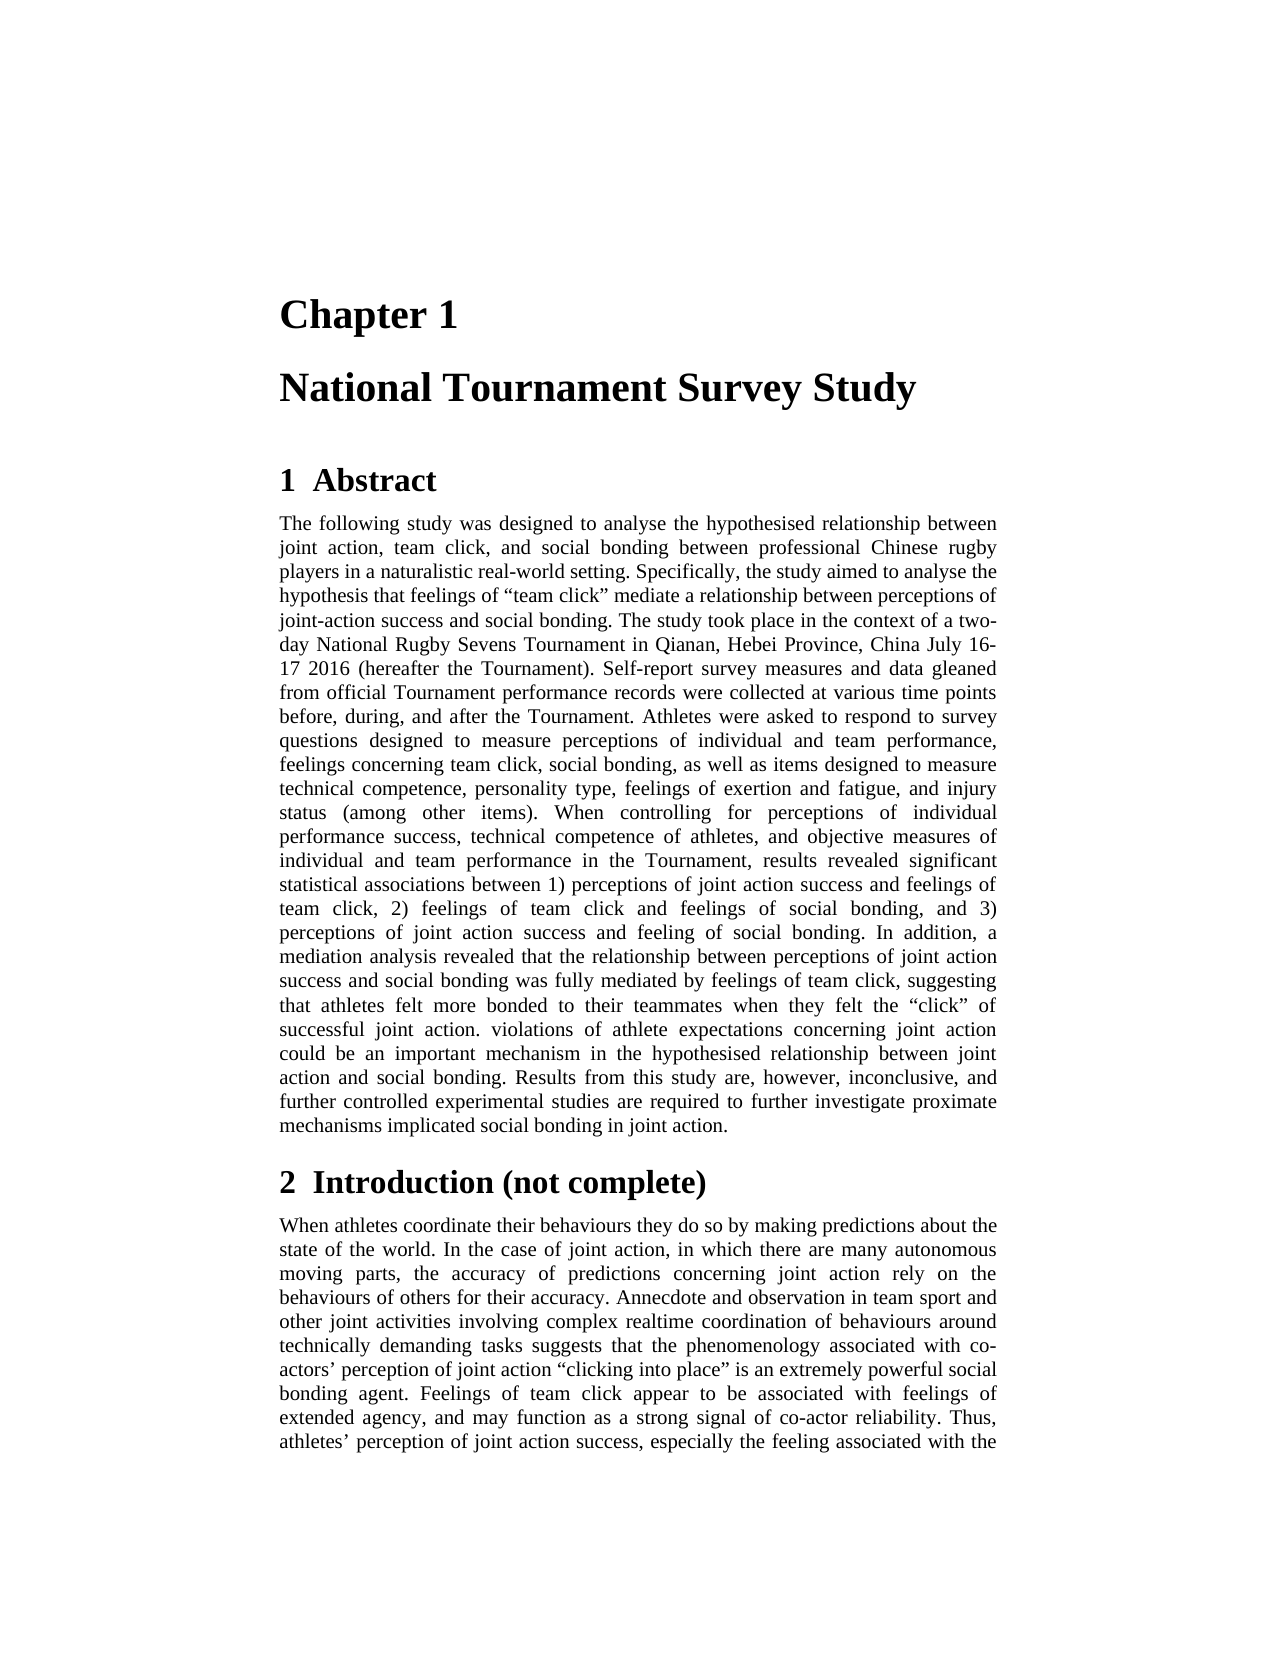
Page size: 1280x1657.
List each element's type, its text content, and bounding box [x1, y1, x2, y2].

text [279, 1213, 998, 1453]
text The following study was designed to analyse the hypothesised relationship between joint action, team click, and social bonding between professional Chinese rugby players in a naturalistic real-world setting. Specifically, the study aimed to analyse the hypothesis that feelings of “team click” mediate a relationship between perceptions of joint-action success and social bonding. The study took place in the context of a two-day National Rugby Sevens Tournament in Qianan, Hebei Province, China July 16-17 2016 (hereafter the Tournament). Self-report survey measures and data gleaned from official Tournament performance records were collected at various time points before, during, and after the Tournament. Athletes were asked to respond to survey questions designed to measure perceptions of individual and team performance, feelings concerning team click, social bonding, as well as items designed to measure technical competence, personality type, feelings of exertion and fatigue, and injury status (among other items). When controlling for perceptions of individual performance success, technical competence of athletes, and objective measures of individual and team performance in the Tournament, results revealed significant statistical associations between 1) perceptions of joint action success and feelings of team click, 2) feelings of team click and feelings of social bonding, and 3) perceptions of joint action success and feeling of social bonding. In addition, a mediation analysis revealed that the relationship between perceptions of joint action success and social bonding was fully mediated by feelings of team click, suggesting that athletes felt more bonded to their teammates when they felt the “click” of successful joint action. violations of athlete expectations concerning joint action could be an important mechanism in the hypothesised relationship between joint action and social bonding. Results from this study are, however, inconclusive, and further controlled experimental studies are required to further investigate proximate mechanisms implicated social bonding in joint action. [279, 511, 998, 1137]
subtitle National Tournament Survey Study [279, 362, 998, 410]
text Chapter 1 [279, 289, 998, 337]
subtitle 1 Abstract [279, 460, 998, 499]
subtitle 2 Introduction (not complete) [279, 1162, 998, 1200]
